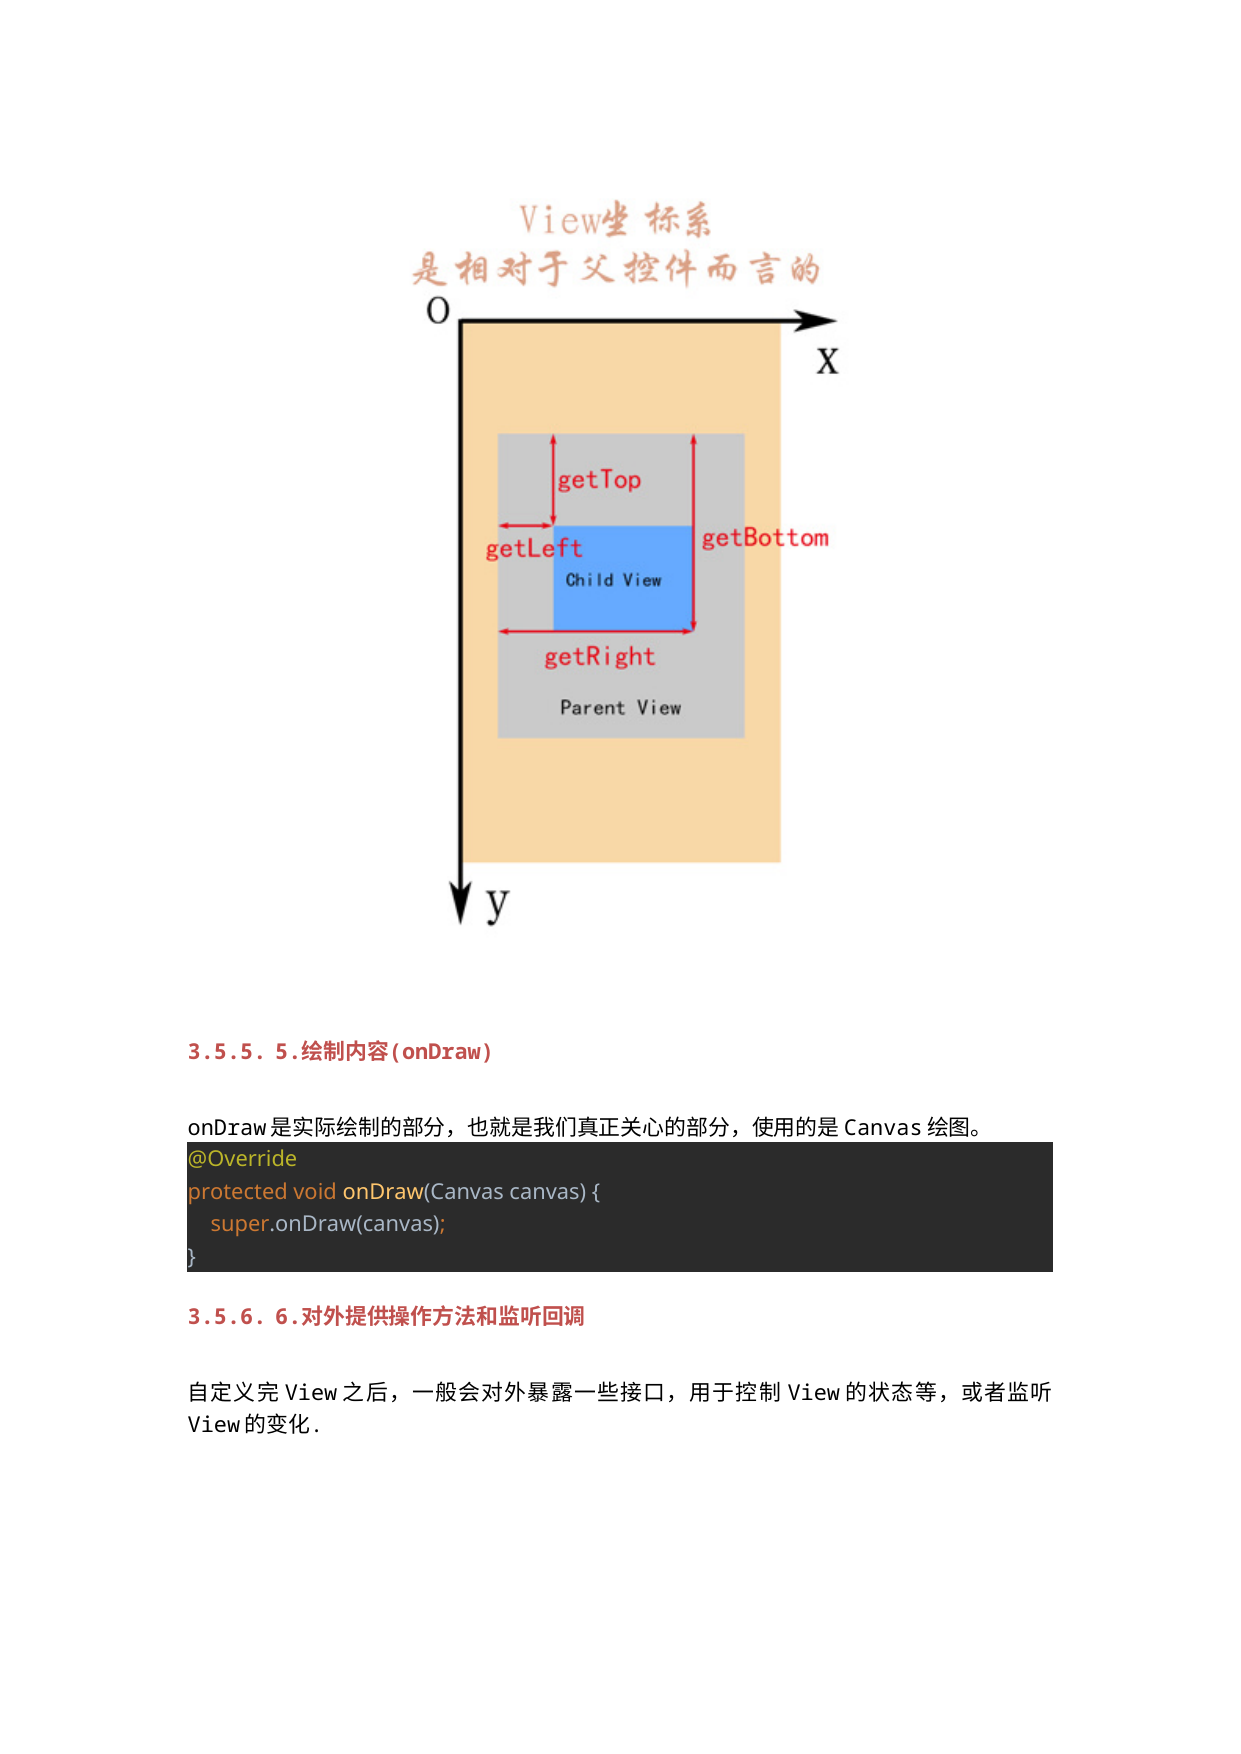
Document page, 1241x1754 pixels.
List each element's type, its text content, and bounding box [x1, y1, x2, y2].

subtitle 6.对外提供操作方法和监听回调 [187, 1299, 1053, 1332]
text @Override [187, 1142, 1053, 1174]
picture [385, 162, 855, 944]
text 自定义完View之后，一般会对外暴露一些接口，用于控制View的状态等，或者监听View的变化. [187, 1374, 1053, 1439]
text protected void onDraw(Canvas canvas) { super.onDraw(canvas); } [187, 1174, 1053, 1272]
text onDraw是实际绘制的部分，也就是我们真正关心的部分，使用的是Canvas绘图。 [187, 1109, 1053, 1142]
subtitle 5.绘制内容(onDraw) [187, 1034, 1053, 1067]
